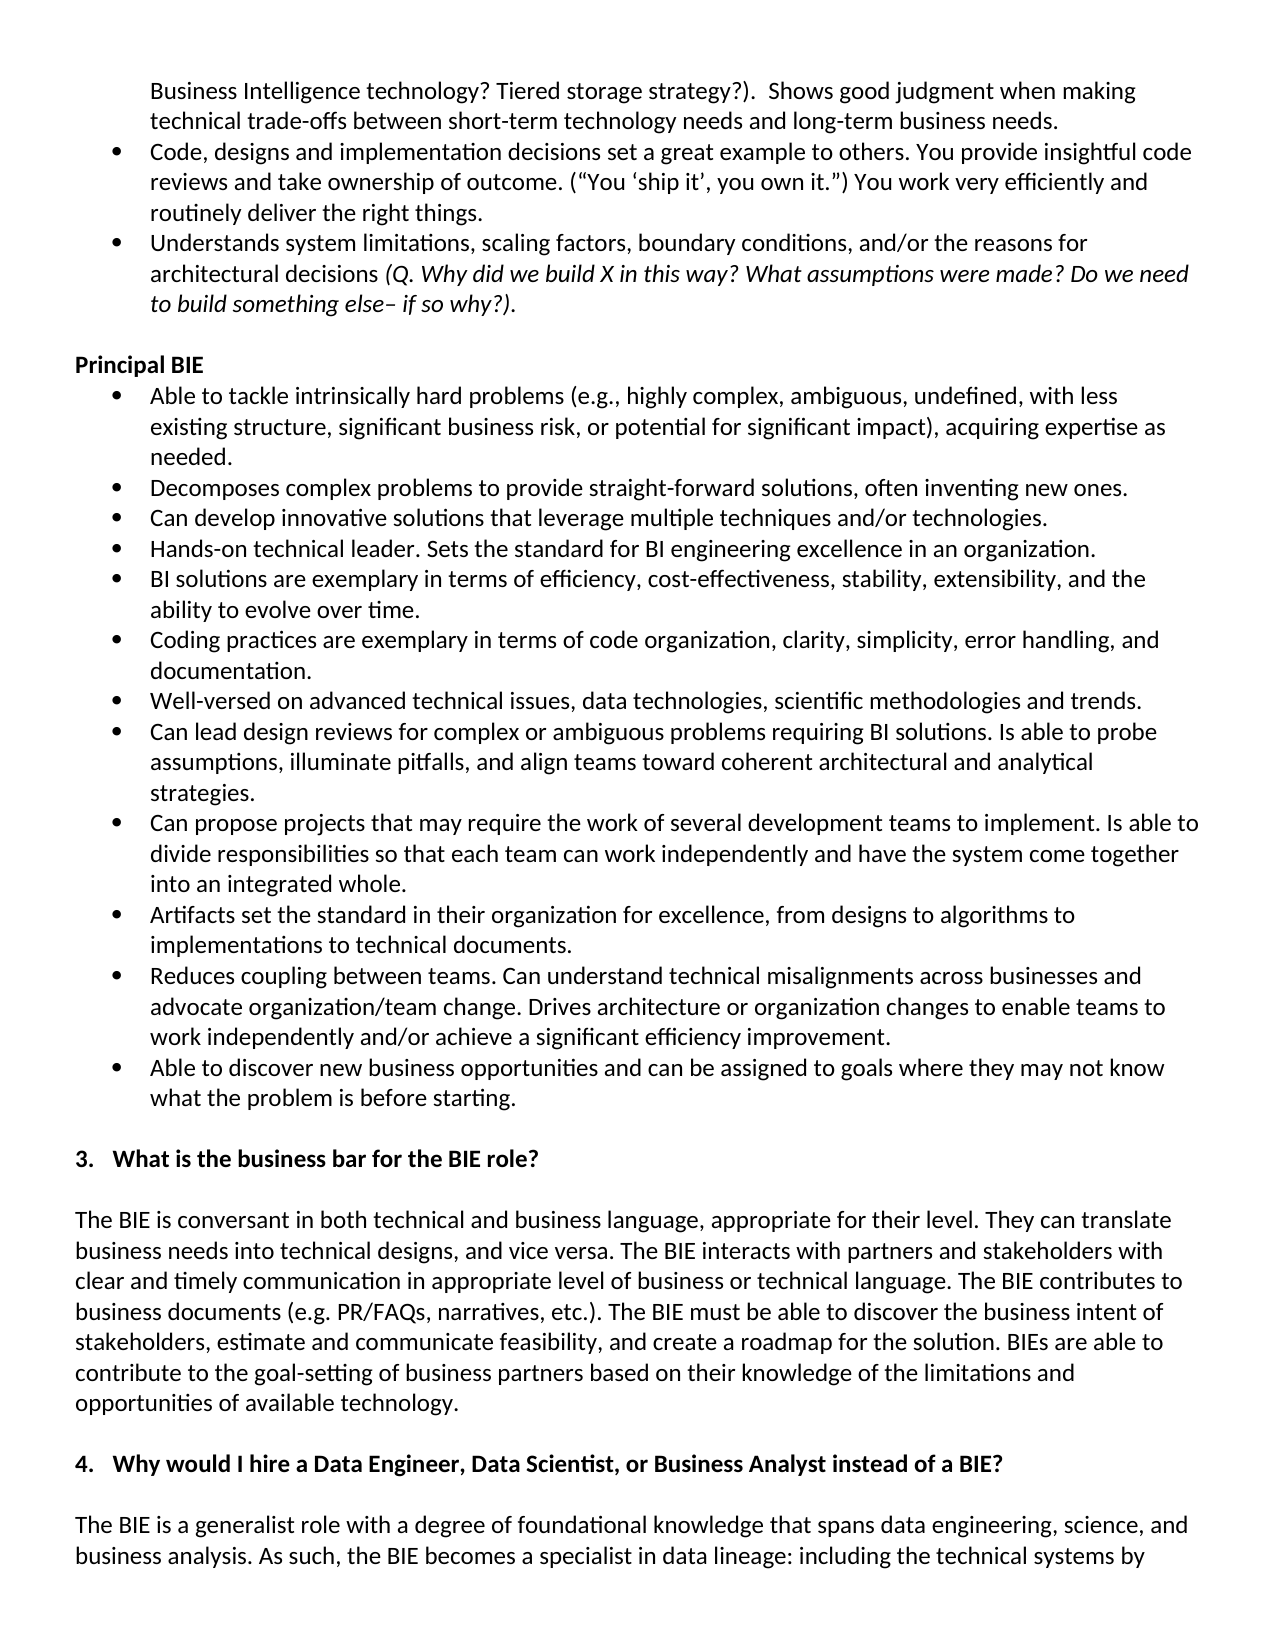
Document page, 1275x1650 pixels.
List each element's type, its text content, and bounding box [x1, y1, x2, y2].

list Hands-on technical leader. Sets the standard for BI engineering excellence in an organization. [112, 533, 1200, 563]
list Reduces coupling between teams. Can understand technical misalignments across businesses and advocate organization/team change. Drives architecture or organization changes to enable teams to work independently and/or achieve a significant efficiency improvement. [112, 960, 1200, 1052]
list Artifacts set the standard in their organization for excellence, from designs to algorithms to implementations to technical documents. [112, 899, 1200, 960]
list What is the business bar for the BIE role? [75, 1143, 1200, 1174]
list Understands system limitations, scaling factors, boundary conditions, and/or the reasons for architectural decisions (Q. Why did we build X in this way? What assumptions were made? Do we need to build something else– if so why?). [112, 228, 1200, 319]
list Able to tackle intrinsically hard problems (e.g., highly complex, ambiguous, undefined, with less existing structure, significant business risk, or potential for significant impact), acquiring expertise as needed. [112, 380, 1200, 472]
list Coding practices are exemplary in terms of code organization, clarity, simplicity, error handling, and documentation. [112, 624, 1200, 685]
list Code, designs and implementation decisions set a great example to others. You provide insightful code reviews and take ownership of outcome. (“You ‘ship it’, you own it.”) You work very efficiently and routinely deliver the right things. [112, 136, 1200, 228]
list Can develop innovative solutions that leverage multiple techniques and/or technologies. [112, 502, 1200, 533]
list Why would I hire a Data Engineer, Data Scientist, or Business Analyst instead of a BIE? [75, 1448, 1200, 1479]
list BI solutions are exemplary in terms of efficiency, cost-effectiveness, stability, extensibility, and the ability to evolve over time. [112, 563, 1200, 624]
list Can lead design reviews for complex or ambiguous problems requiring BI solutions. Is able to probe assumptions, illuminate pitfalls, and align teams toward coherent architectural and analytical strategies. [112, 716, 1200, 807]
text The BIE is conversant in both technical and business language, appropriate for their level. They can translate business needs into technical designs, and vice versa. The BIE interacts with partners and stakeholders with clear and timely communication in appropriate level of business or technical language. The BIE contributes to business documents (e.g. PR/FAQs, narratives, etc.). The BIE must be able to discover the business intent of stakeholders, estimate and communicate feasibility, and create a roadmap for the solution. BIEs are able to contribute to the goal-setting of business partners based on their knowledge of the limitations and opportunities of available technology. [75, 1204, 1200, 1418]
list Decomposes complex problems to provide straight-forward solutions, often inventing new ones. [112, 472, 1200, 502]
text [75, 1509, 1200, 1571]
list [112, 75, 1200, 136]
list Well-versed on advanced technical issues, data technologies, scientific methodologies and trends. [112, 685, 1200, 716]
text Principal BIE [75, 350, 1200, 380]
list Able to discover new business opportunities and can be assigned to goals where they may not know what the problem is before starting. [112, 1052, 1200, 1113]
list Can propose projects that may require the work of several development teams to implement. Is able to divide responsibilities so that each team can work independently and have the system come together into an integrated whole. [112, 807, 1200, 899]
